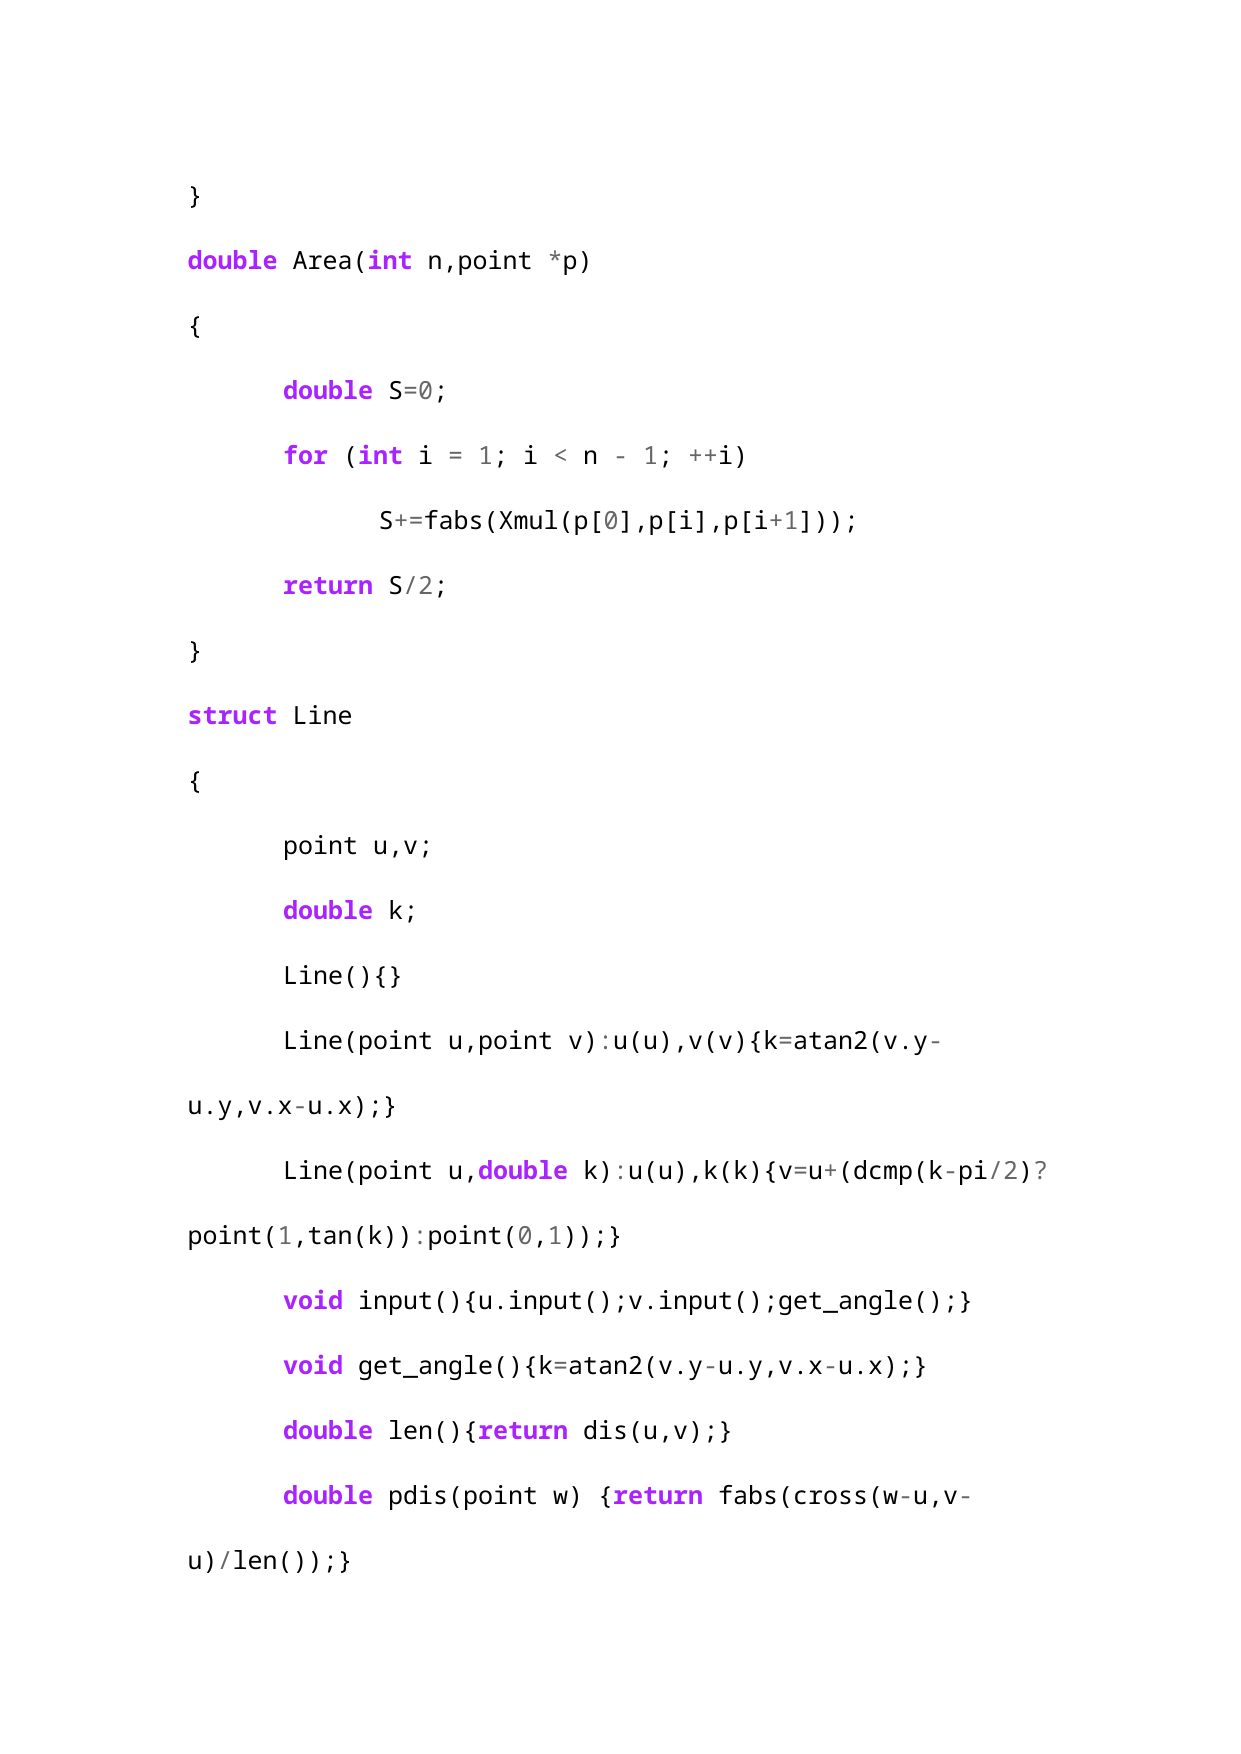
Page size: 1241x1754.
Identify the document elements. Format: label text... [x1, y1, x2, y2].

text { [187, 292, 1053, 357]
text double S=0; [187, 357, 1053, 422]
text return S/2; [187, 552, 1053, 617]
text } [187, 162, 1053, 227]
text { [187, 747, 1053, 812]
text double k; [187, 877, 1053, 942]
text void input(){u.input();v.input();get_angle();} [187, 1267, 1053, 1332]
text for (int i = 1; i < n - 1; ++i) [187, 422, 1053, 487]
text S+=fabs(Xmul(p[0],p[i],p[i+1])); [187, 487, 1053, 552]
text struct Line [187, 682, 1053, 747]
text double len(){return dis(u,v);} [187, 1397, 1053, 1462]
text void get_angle(){k=atan2(v.y-u.y,v.x-u.x);} [187, 1332, 1053, 1397]
text double pdis(point w) {return fabs(cross(w-u,v-u)/len());} [187, 1462, 1053, 1592]
text Line(point u,point v):u(u),v(v){k=atan2(v.y-u.y,v.x-u.x);} [187, 1007, 1053, 1137]
text double Area(int n,point *p) [187, 227, 1053, 292]
text } [187, 617, 1053, 682]
text Line(){} [187, 942, 1053, 1007]
text point u,v; [187, 812, 1053, 877]
text Line(point u,double k):u(u),k(k){v=u+(dcmp(k-pi/2)?point(1,tan(k)):point(0,1));} [187, 1137, 1053, 1267]
